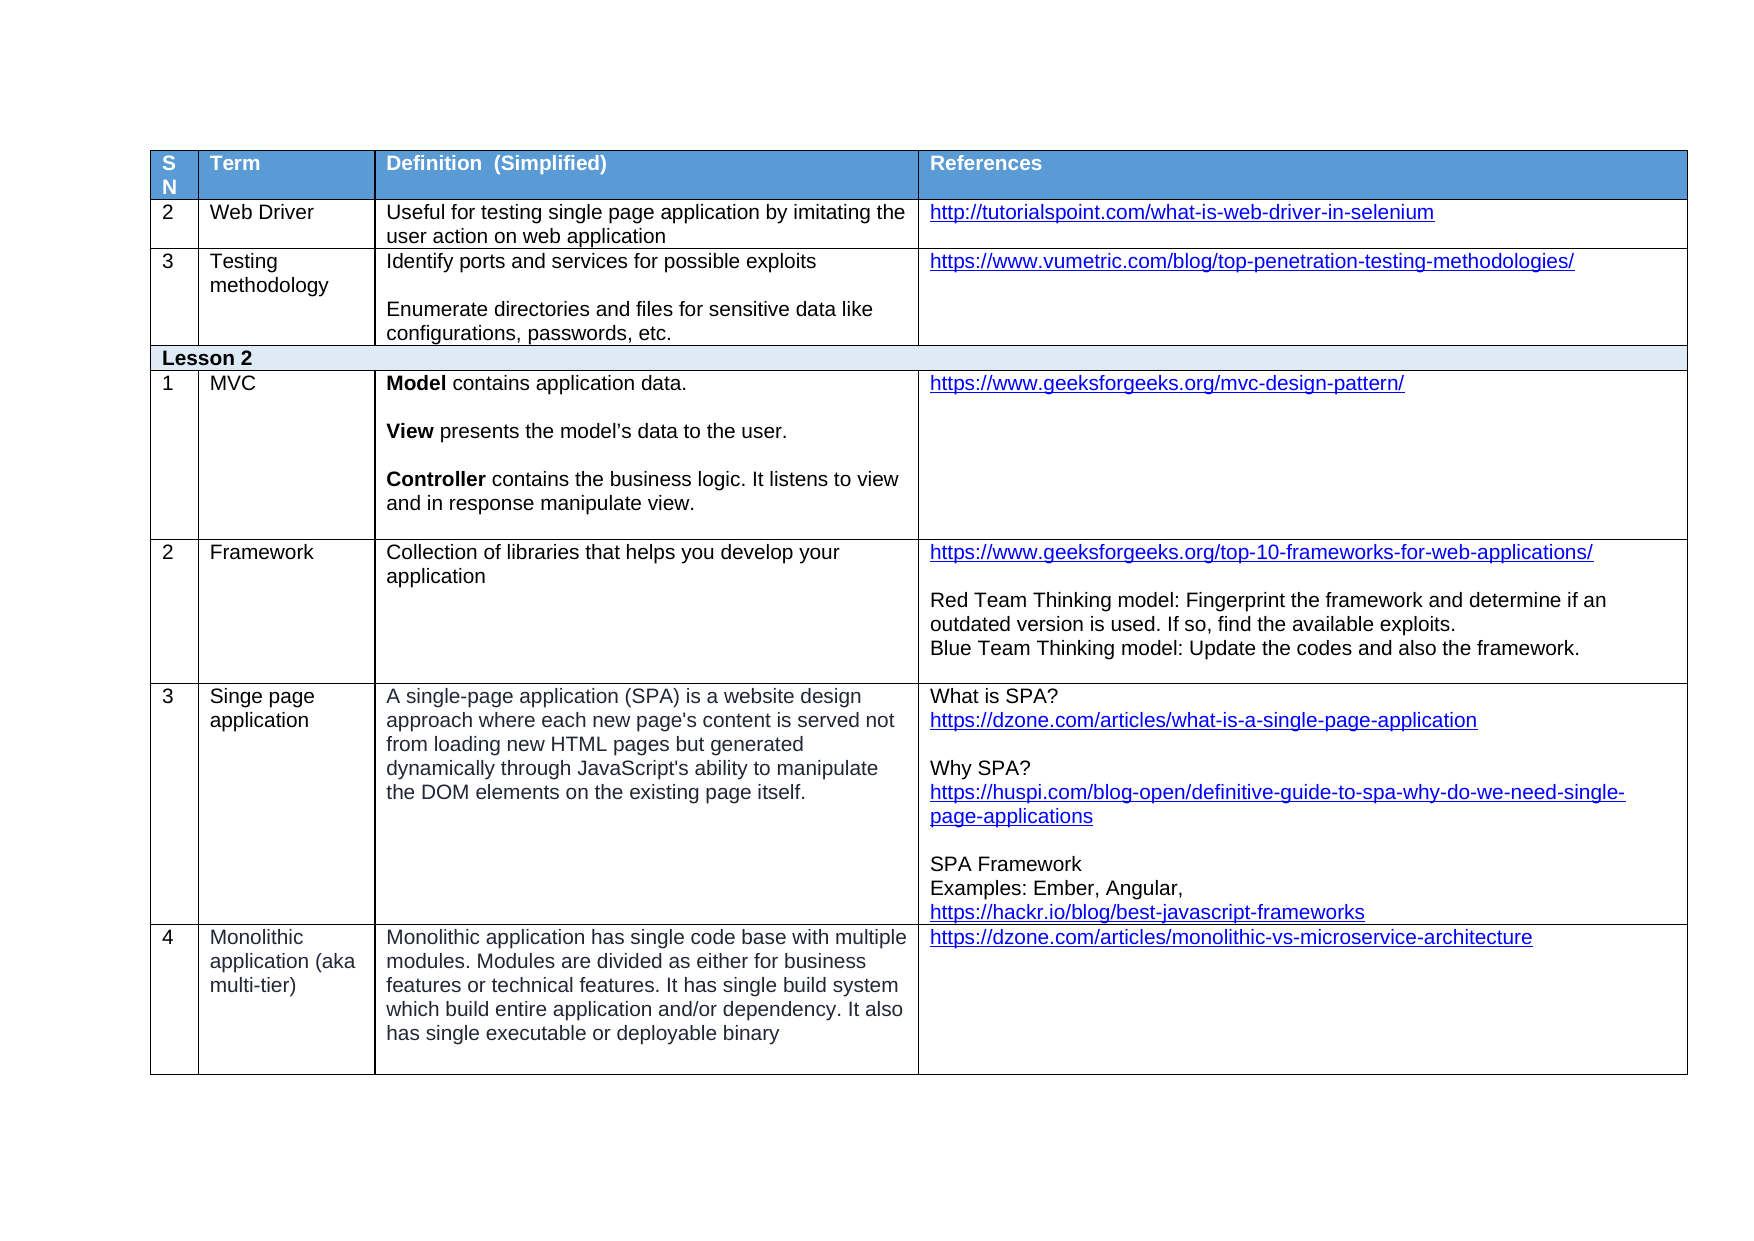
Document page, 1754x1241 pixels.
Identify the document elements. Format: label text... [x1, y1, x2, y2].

table_cell MVC [199, 371, 374, 538]
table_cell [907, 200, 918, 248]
table_header References [919, 151, 1687, 199]
table_cell http://tutorialspoint.com/what-is-web-driver-in-selenium [919, 200, 1687, 248]
table_cell What is SPA? https://dzone.com/articles/what-is-a-single-page-application Why SPA? https://huspi.com/blog-open/definitive-guide-to-spa-why-do-we-need-single-page-applications SPA Framework Examples: Ember, Angular, https://hackr.io/blog/best-javascript-frameworks [919, 684, 1687, 924]
table_header Term [199, 151, 374, 199]
table_cell Collection of libraries that helps you develop your application [376, 540, 918, 683]
table_cell 4 [151, 925, 198, 1074]
table_cell Model contains application data. View presents the model’s data to the user. Controller contains the business logic. It listens to view and in response manipulate view. [376, 371, 442, 538]
table_cell A single-page application (SPA) is a website design approach where each new page's content is served not from loading new HTML pages but generated dynamically through JavaScript's ability to manipulate the DOM elements on the existing page itself. [376, 684, 918, 924]
table_cell 1 [151, 371, 198, 538]
table_cell Singe page application [199, 684, 374, 924]
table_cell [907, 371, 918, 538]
table_cell 2 [151, 540, 198, 683]
table_cell Web Driver [199, 200, 374, 248]
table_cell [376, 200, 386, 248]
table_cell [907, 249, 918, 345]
table_cell 3 [151, 249, 198, 345]
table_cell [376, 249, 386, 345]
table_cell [376, 925, 918, 1074]
table_header SN [151, 151, 198, 199]
table_cell Testing methodology [199, 249, 374, 345]
table_cell 2 [151, 200, 198, 248]
table_cell https://www.geeksforgeeks.org/top-10-frameworks-for-web-applications/ Red Team Thinking model: Fingerprint the framework and determine if an outdated version is used. If so, find the available exploits. Blue Team Thinking model: Update the codes and also the framework. [919, 540, 1687, 683]
table_cell Lesson 2 [151, 346, 1687, 370]
table_cell 3 [151, 684, 198, 924]
table_cell https://www.geeksforgeeks.org/mvc-design-pattern/ [919, 371, 1687, 538]
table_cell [919, 925, 1687, 1074]
table_header Definition (Simplified) [376, 151, 918, 199]
table_cell https://www.vumetric.com/blog/top-penetration-testing-methodologies/ [919, 249, 1687, 345]
table_cell Framework [199, 540, 374, 683]
table_cell Monolithic application (aka multi-tier) [199, 925, 374, 1074]
